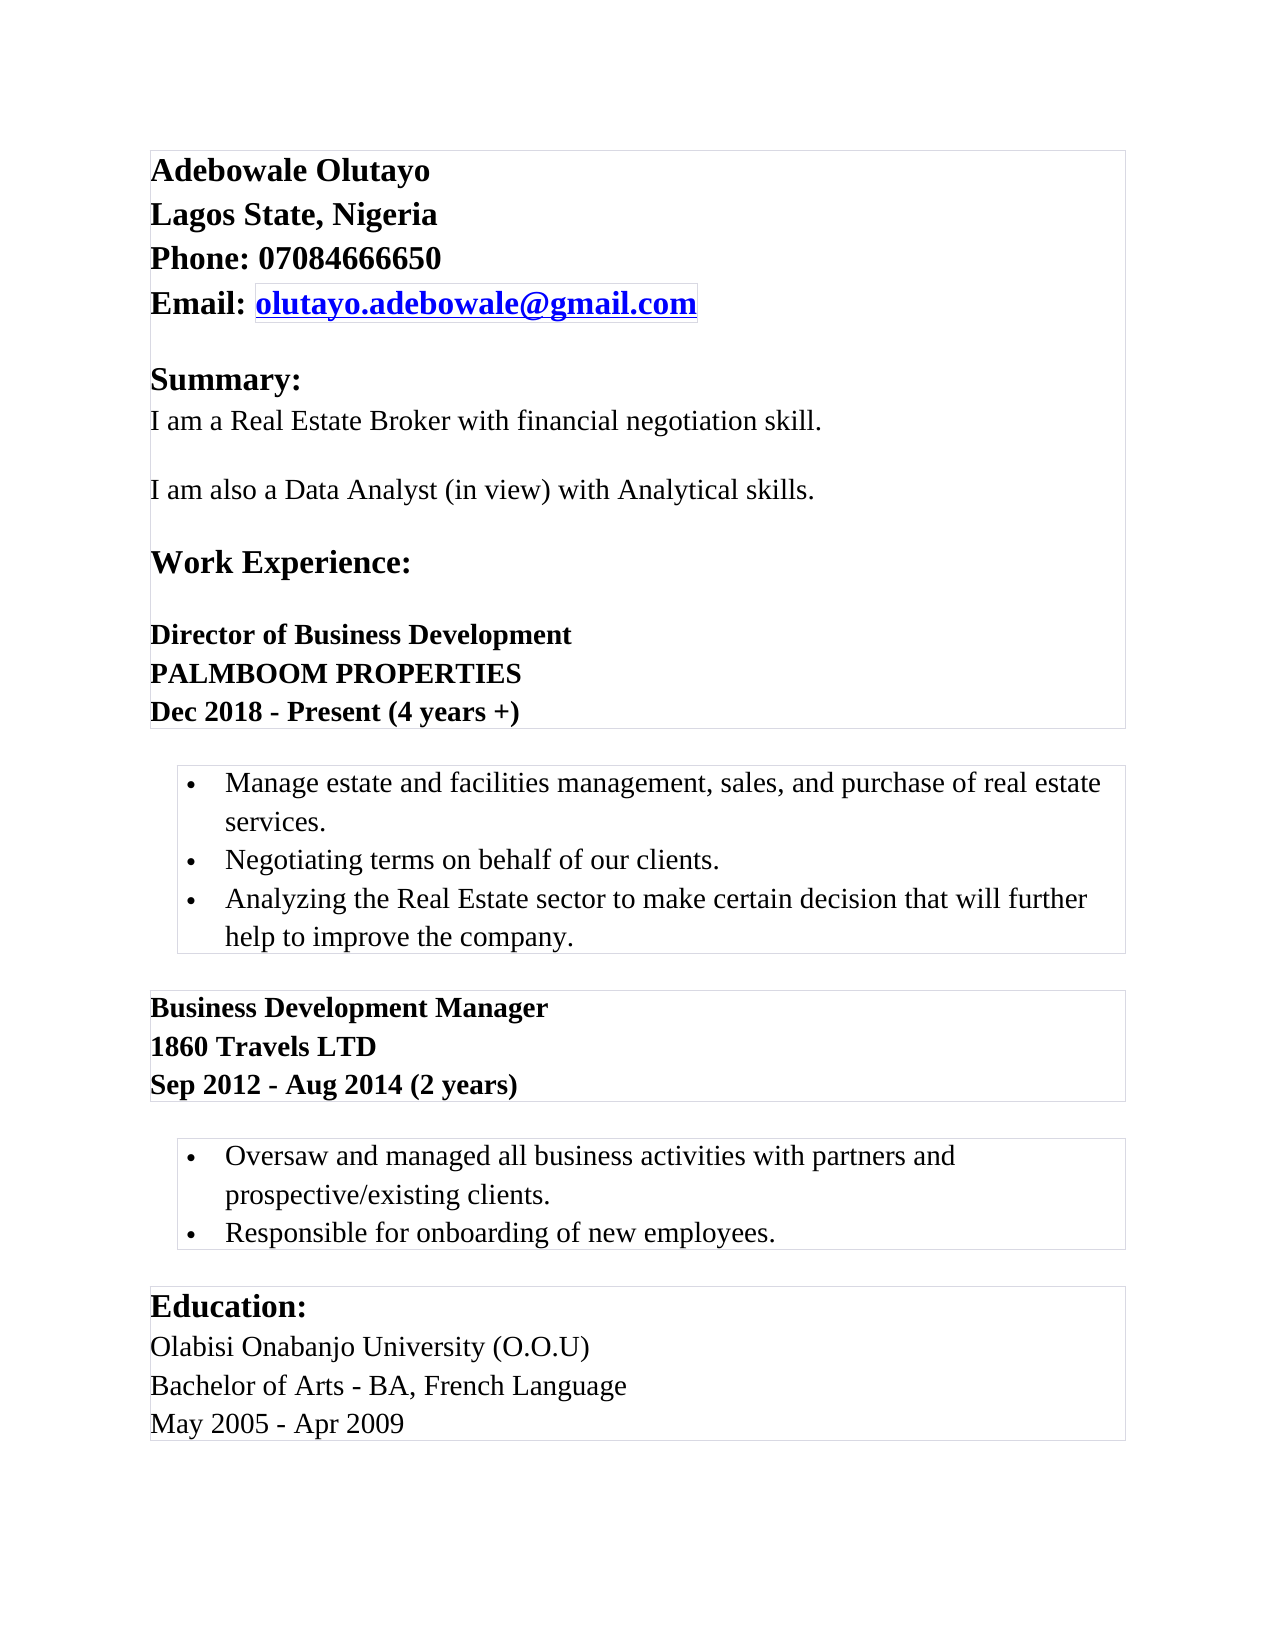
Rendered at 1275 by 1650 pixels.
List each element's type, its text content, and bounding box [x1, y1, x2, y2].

text Adebowale Olutayo Lagos State, Nigeria Phone: 07084666650 Email: olutayo.adebowale@gmail.com [151, 151, 1125, 322]
text I am also a Data Analyst (in view) with Analytical skills. [151, 472, 1125, 506]
text Summary: I am a Real Estate Broker with financial negotiation skill. [151, 359, 1125, 436]
list Manage estate and facilities management, sales, and purchase of real estate services. [178, 766, 1125, 837]
list Responsible for onboarding of new employees. [178, 1215, 1125, 1249]
list Negotiating terms on behalf of our clients. [178, 842, 1125, 876]
text Business Development Manager 1860 Travels LTD Sep 2012 - Aug 2014 (2 years) [151, 991, 1125, 1101]
list Analyzing the Real Estate sector to make certain decision that will further help to improve the company. [178, 881, 1125, 953]
text Education: Olabisi Onabanjo University (O.O.U) Bachelor of Arts - BA, French Language May 2005 - Apr 2009 [151, 1287, 1125, 1440]
list Oversaw and managed all business activities with partners and prospective/existing clients. [178, 1139, 1125, 1210]
text Work Experience: [151, 542, 1125, 581]
text Director of Business Development PALMBOOM PROPERTIES Dec 2018 - Present (4 years +) [151, 617, 1125, 728]
